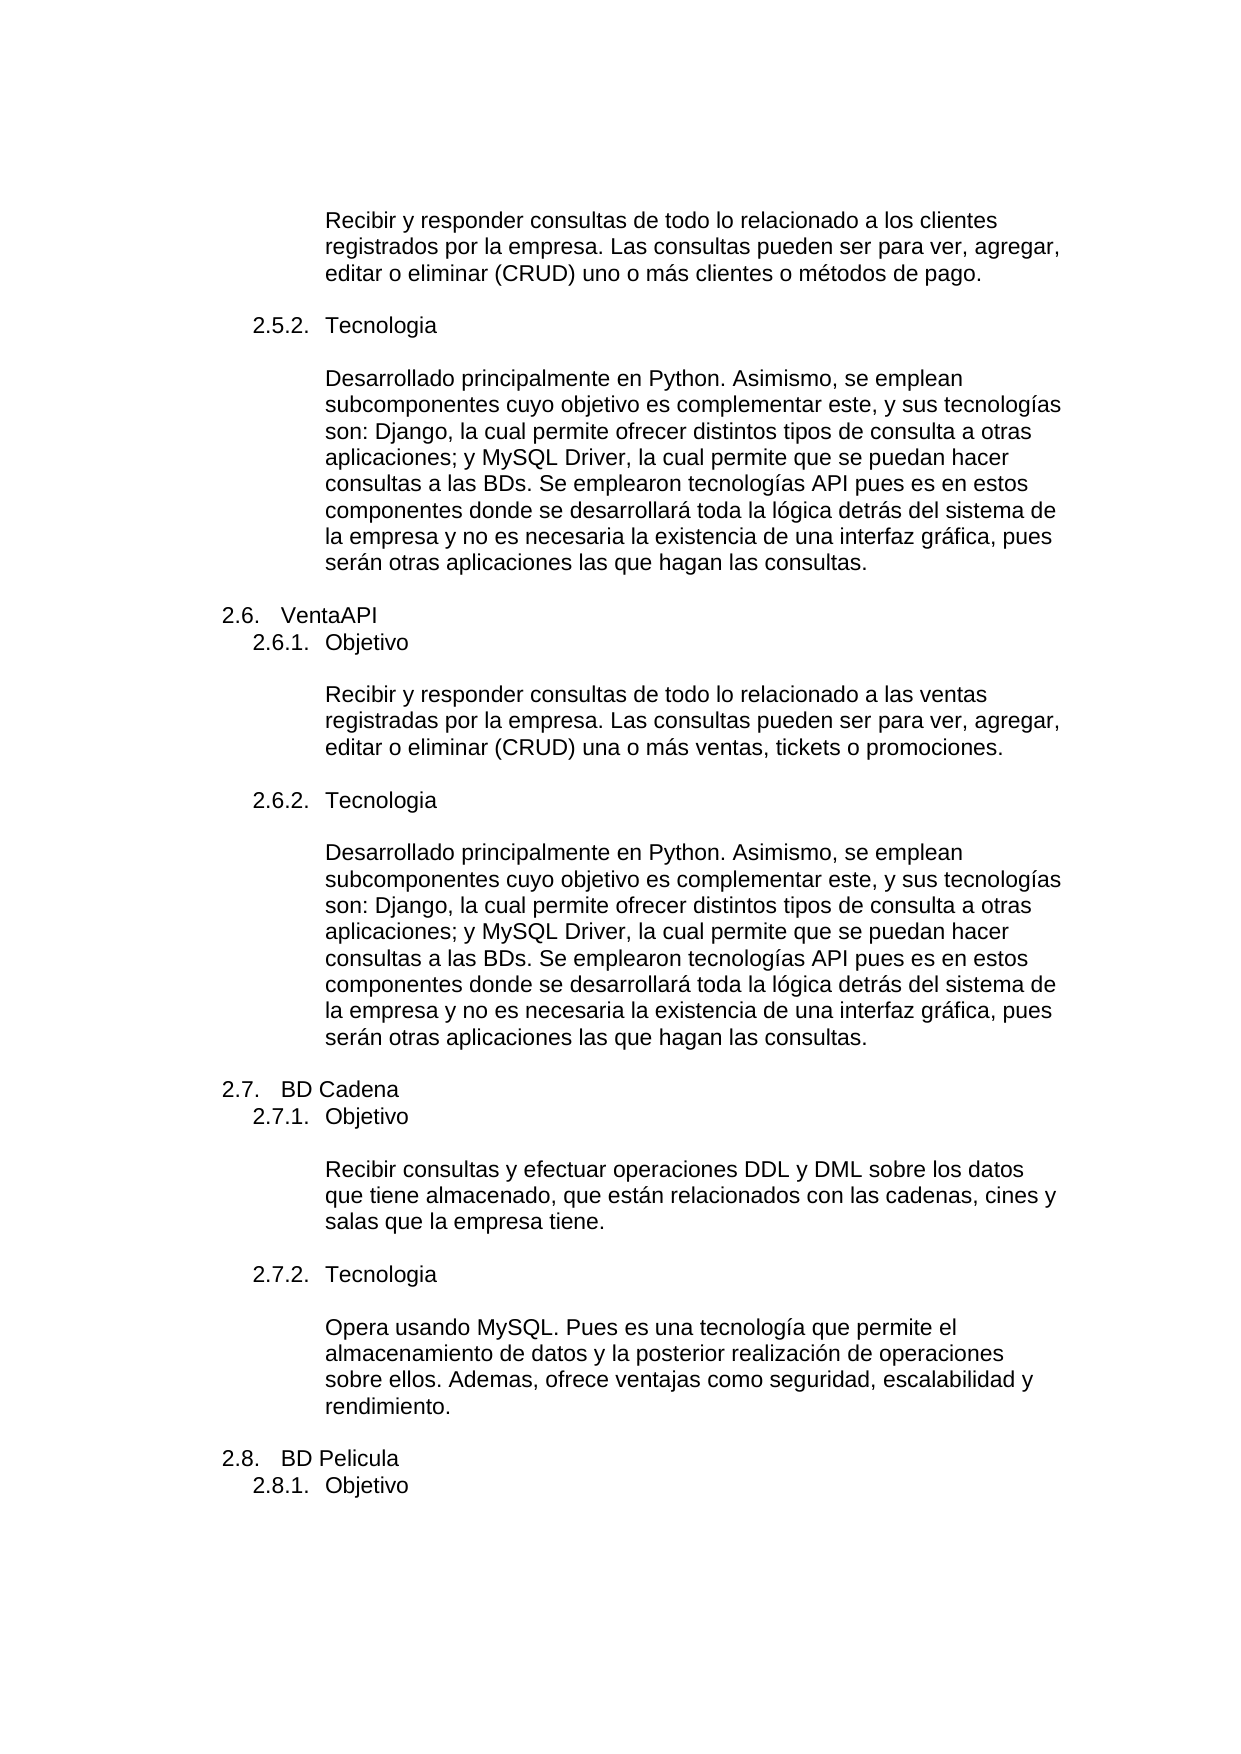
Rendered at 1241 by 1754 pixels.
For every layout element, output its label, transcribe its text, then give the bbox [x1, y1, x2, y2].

text Recibir y responder consultas de todo lo relacionado a los clientes registrados por la empresa. Las consultas pueden ser para ver, agregar, editar o eliminar (CRUD) uno o más clientes o métodos de pago. [325, 207, 1063, 286]
list BD Pelicula [222, 1445, 1063, 1472]
list BD Cadena [222, 1076, 1063, 1103]
list Objetivo [252, 1103, 1063, 1129]
list Tecnologia [252, 312, 1063, 338]
list Tecnologia [252, 787, 1063, 813]
text Recibir consultas y efectuar operaciones DDL y DML sobre los datos que tiene almacenado, que están relacionados con las cadenas, cines y salas que la empresa tiene. [325, 1156, 1063, 1234]
list Objetivo [252, 628, 1063, 655]
list Objetivo [252, 1472, 1063, 1498]
text Recibir y responder consultas de todo lo relacionado a las ventas registradas por la empresa. Las consultas pueden ser para ver, agregar, editar o eliminar (CRUD) una o más ventas, tickets o promociones. [325, 681, 1063, 760]
list VentaAPI [222, 602, 1063, 628]
list Tecnologia [252, 1261, 1063, 1287]
